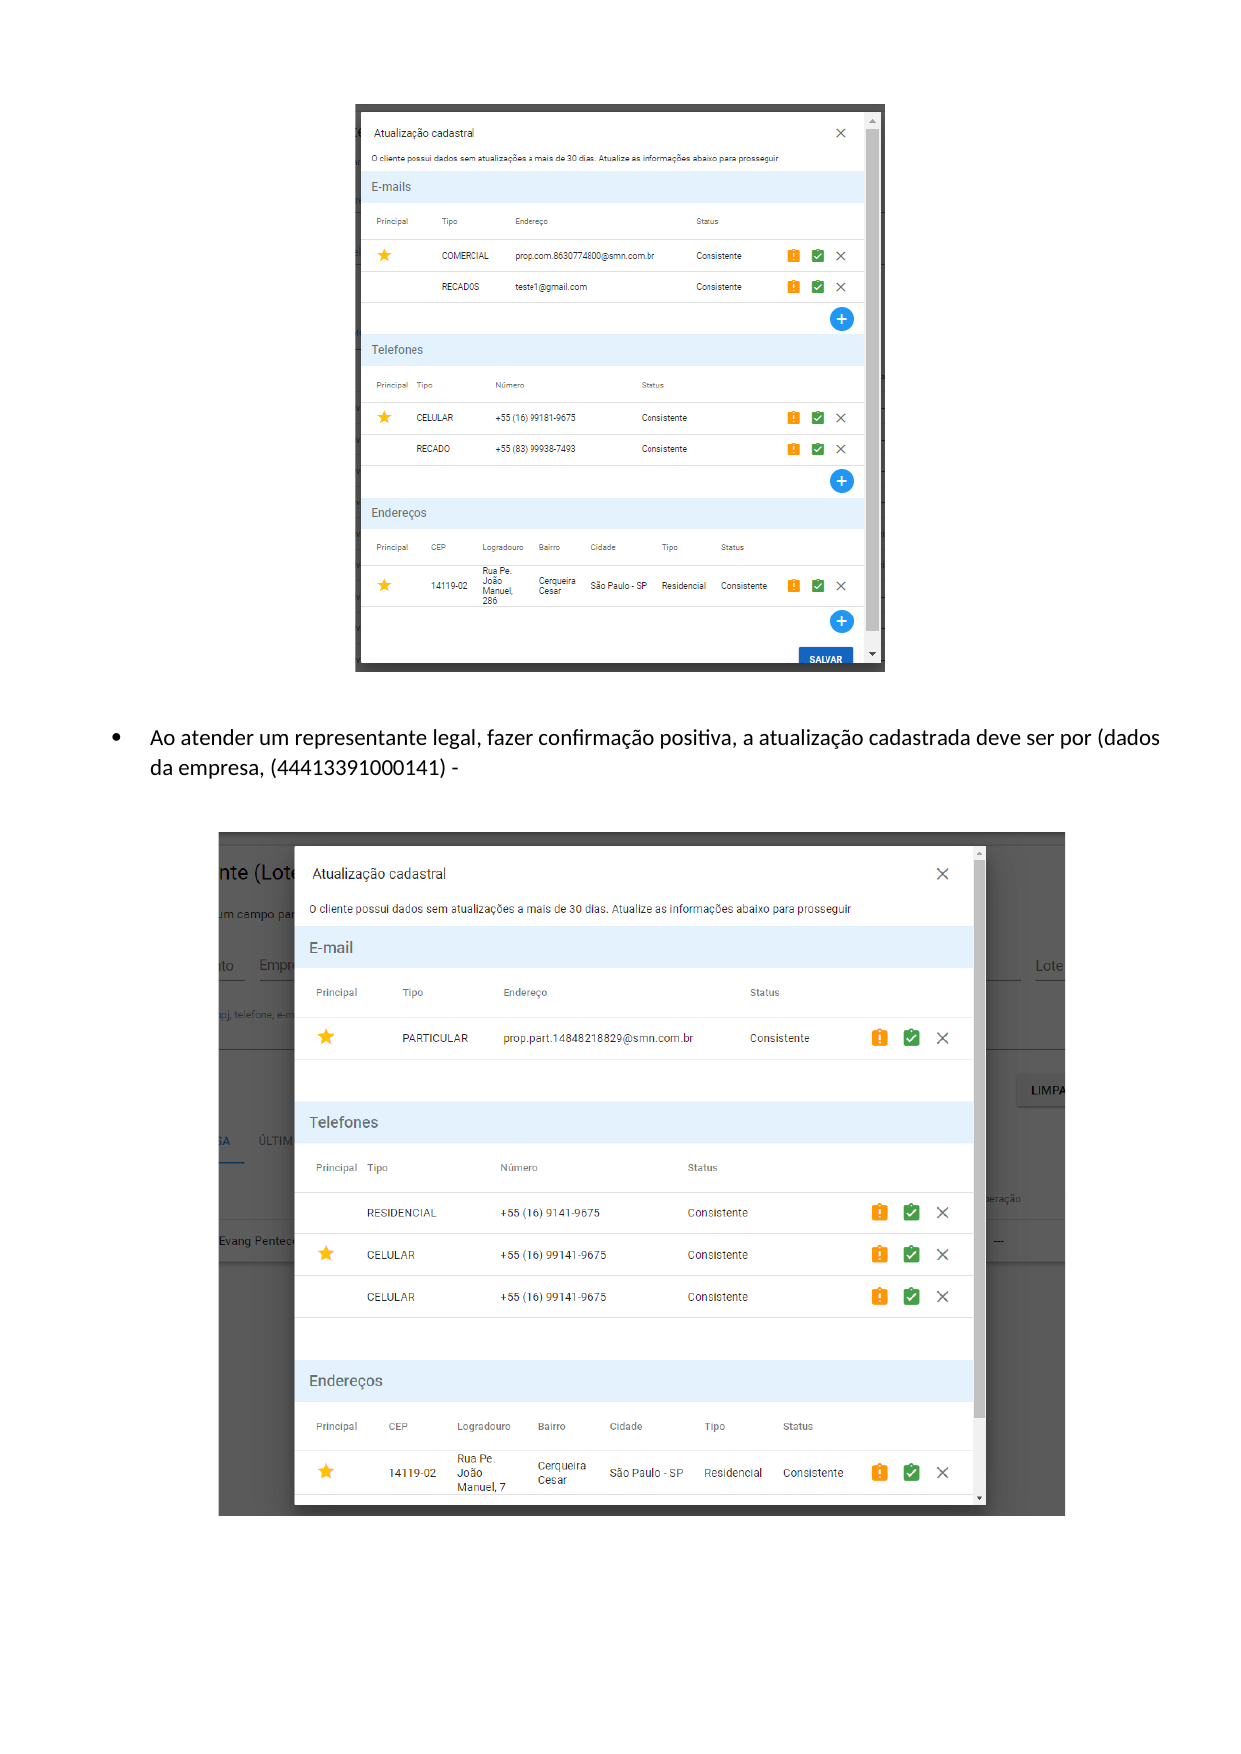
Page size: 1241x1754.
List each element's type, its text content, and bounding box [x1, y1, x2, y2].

picture [218, 818, 1066, 1516]
picture [355, 104, 885, 672]
list Ao atender um representante legal, fazer confirmação positiva, a atualização cadastrada deve ser por (dados da empresa, (44413391000141) - [112, 723, 1165, 781]
